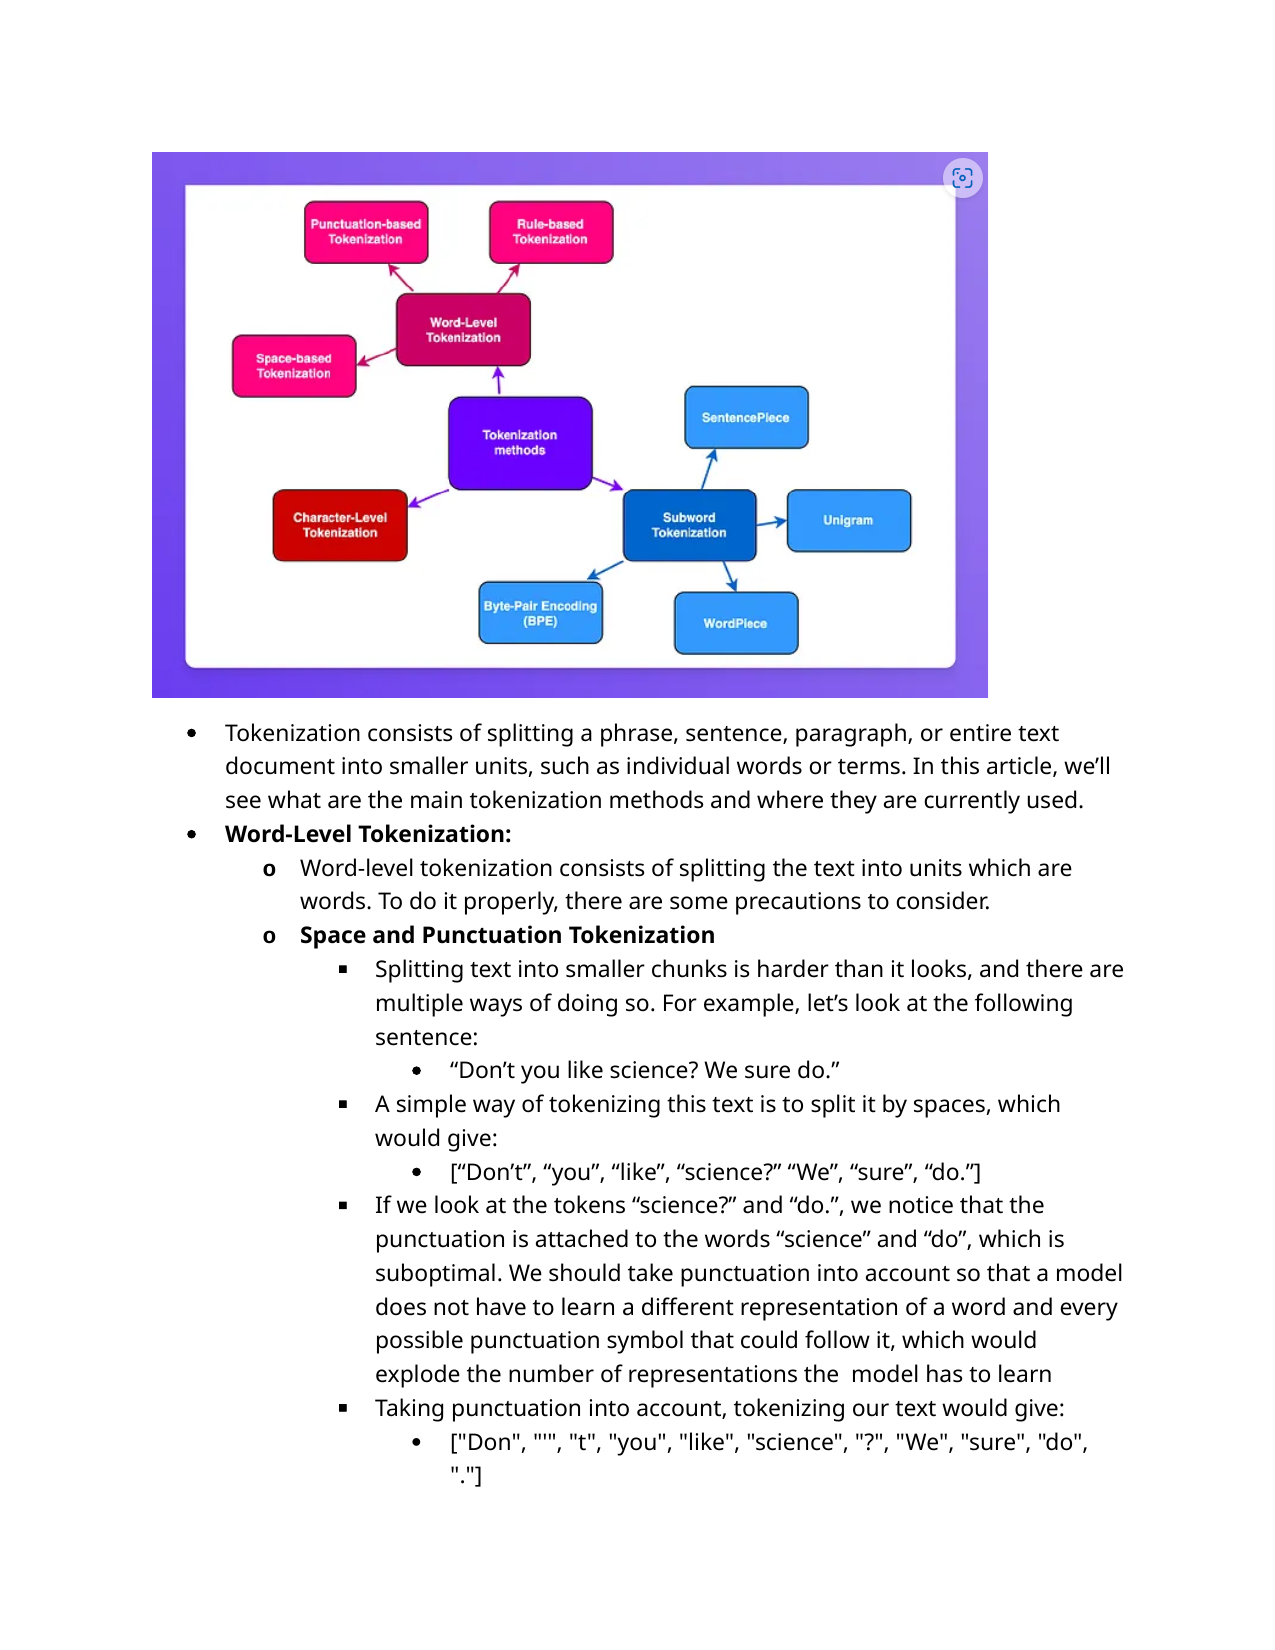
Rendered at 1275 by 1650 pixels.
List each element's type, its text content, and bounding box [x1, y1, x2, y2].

list If we look at the tokens “science?” and “do.”, we notice that the punctuation is attached to the words “science” and “do”, which is suboptimal. We should take punctuation into account so that a model does not have to learn a different representation of a word and every possible punctuation symbol that could follow it, which would explode the number of representations the model has to learn [337, 1189, 1125, 1389]
picture [150, 150, 989, 698]
list Word-level tokenization consists of splitting the text into units which are words. To do it properly, there are some precautions to consider. [262, 851, 1125, 917]
list Taking punctuation into account, tokenizing our text would give: [337, 1392, 1125, 1423]
list ["Don", "'", "t", "you", "like", "science", "?", "We", "sure", "do", "."] [412, 1425, 1125, 1490]
list [“Don’t”, “you”, “like”, “science?” “We”, “sure”, “do.”] [412, 1155, 1125, 1187]
list Word-Level Tokenization: [187, 818, 1125, 849]
list Tokenization consists of splitting a phrase, sentence, paragraph, or entire text document into smaller units, such as individual words or terms. In this article, we’ll see what are the main tokenization methods and where they are currently used. [187, 716, 1125, 815]
list “Don’t you like science? We sure do.” [412, 1054, 1125, 1085]
list Splitting text into smaller chunks is harder than it looks, and there are multiple ways of doing so. For example, let’s look at the following sentence: [337, 953, 1125, 1052]
list Space and Punctuation Tokenization [262, 919, 1125, 950]
list A simple way of tokenizing this text is to split it by spaces, which would give: [337, 1088, 1125, 1153]
